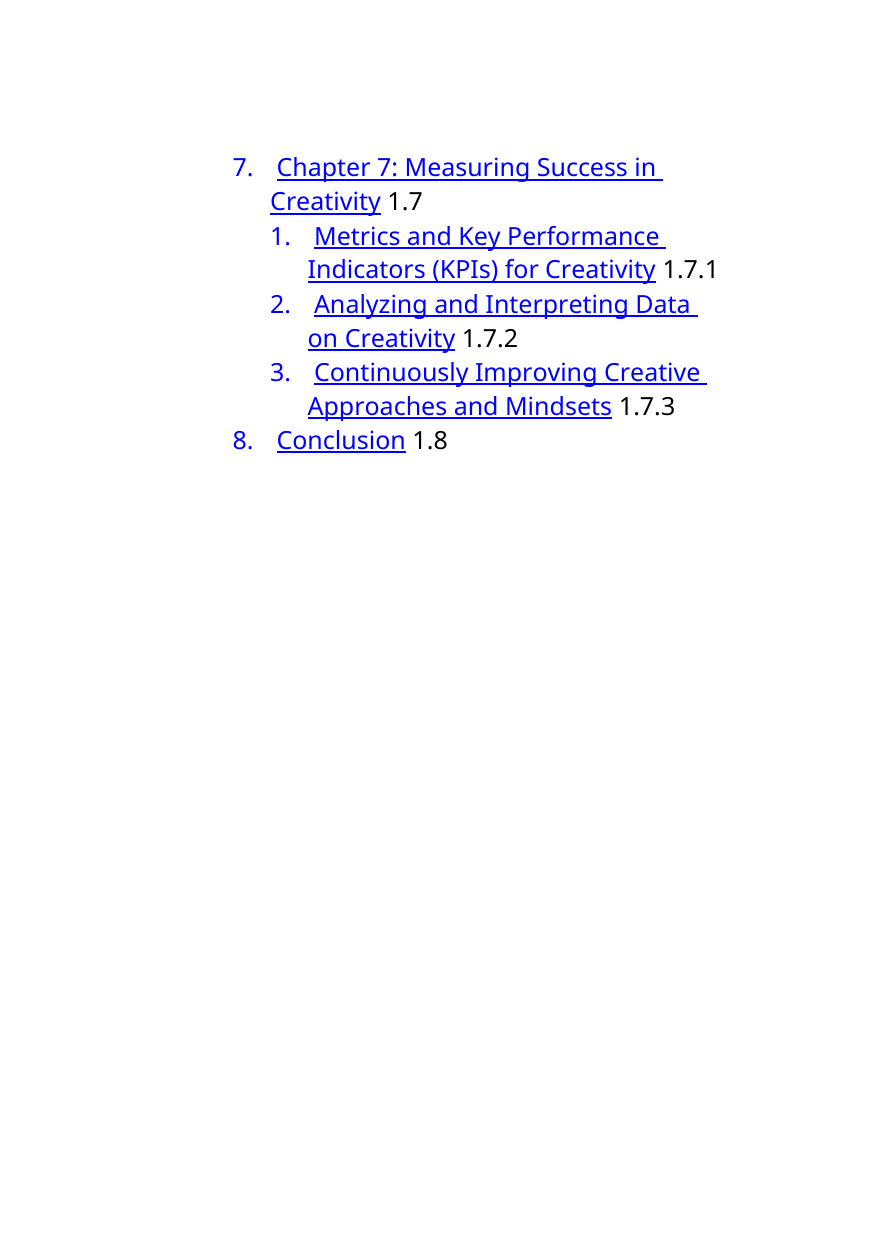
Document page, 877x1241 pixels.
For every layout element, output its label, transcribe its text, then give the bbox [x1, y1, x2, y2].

list Metrics and Key Performance Indicators (KPIs) for Creativity 1.7.1 [270, 218, 727, 286]
list Analyzing and Interpreting Data on Creativity 1.7.2 [270, 286, 727, 354]
list Conclusion 1.8 [232, 422, 727, 457]
list Continuously Improving Creative Approaches and Mindsets 1.7.3 [270, 354, 727, 422]
list Chapter 7: Measuring Success in Creativity 1.7 [232, 150, 727, 218]
